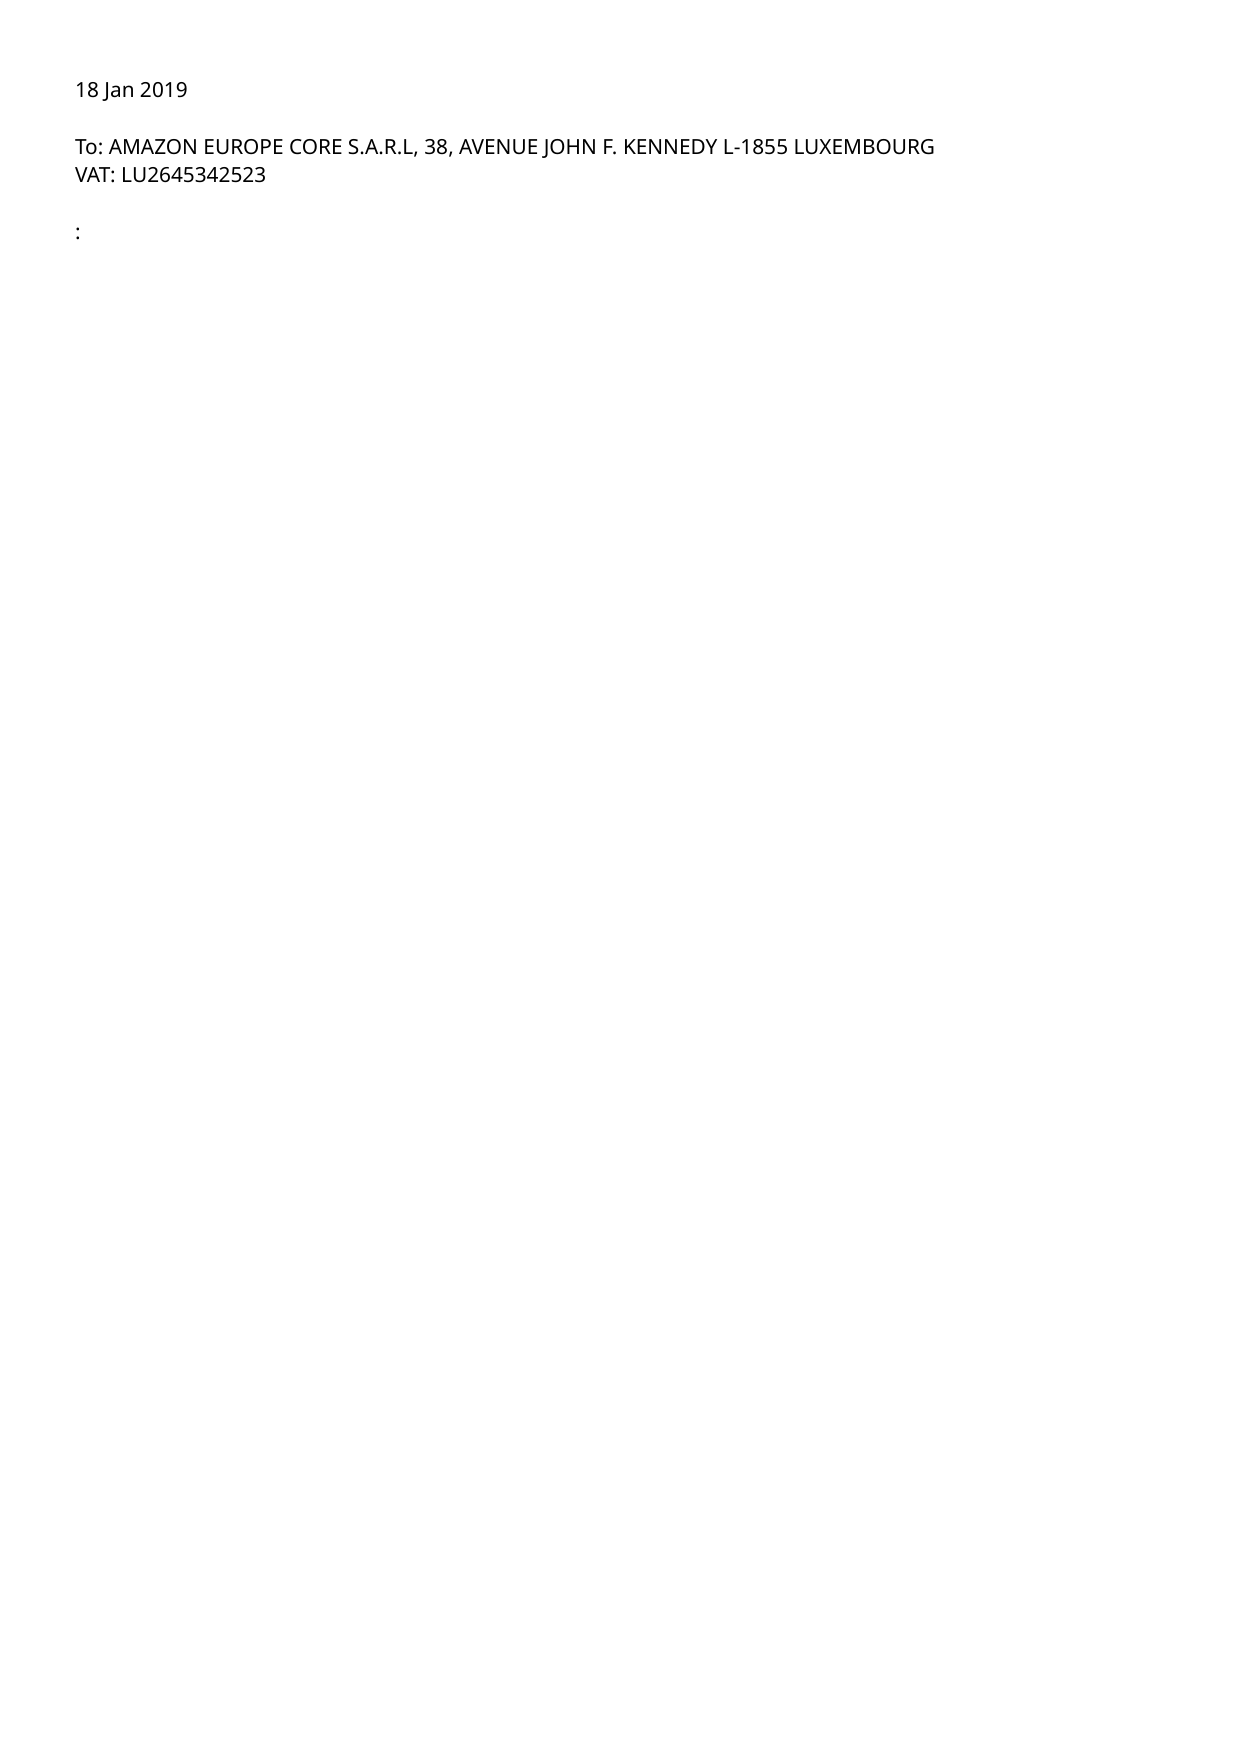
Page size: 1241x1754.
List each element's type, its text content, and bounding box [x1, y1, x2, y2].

text VAT: LU2645342523 [75, 160, 1165, 189]
text : [75, 217, 1165, 246]
text To: AMAZON EUROPE CORE S.A.R.L, 38, AVENUE JOHN F. KENNEDY L-1855 LUXEMBOURG [75, 132, 1165, 160]
text 18 Jan 2019 [75, 75, 1165, 103]
